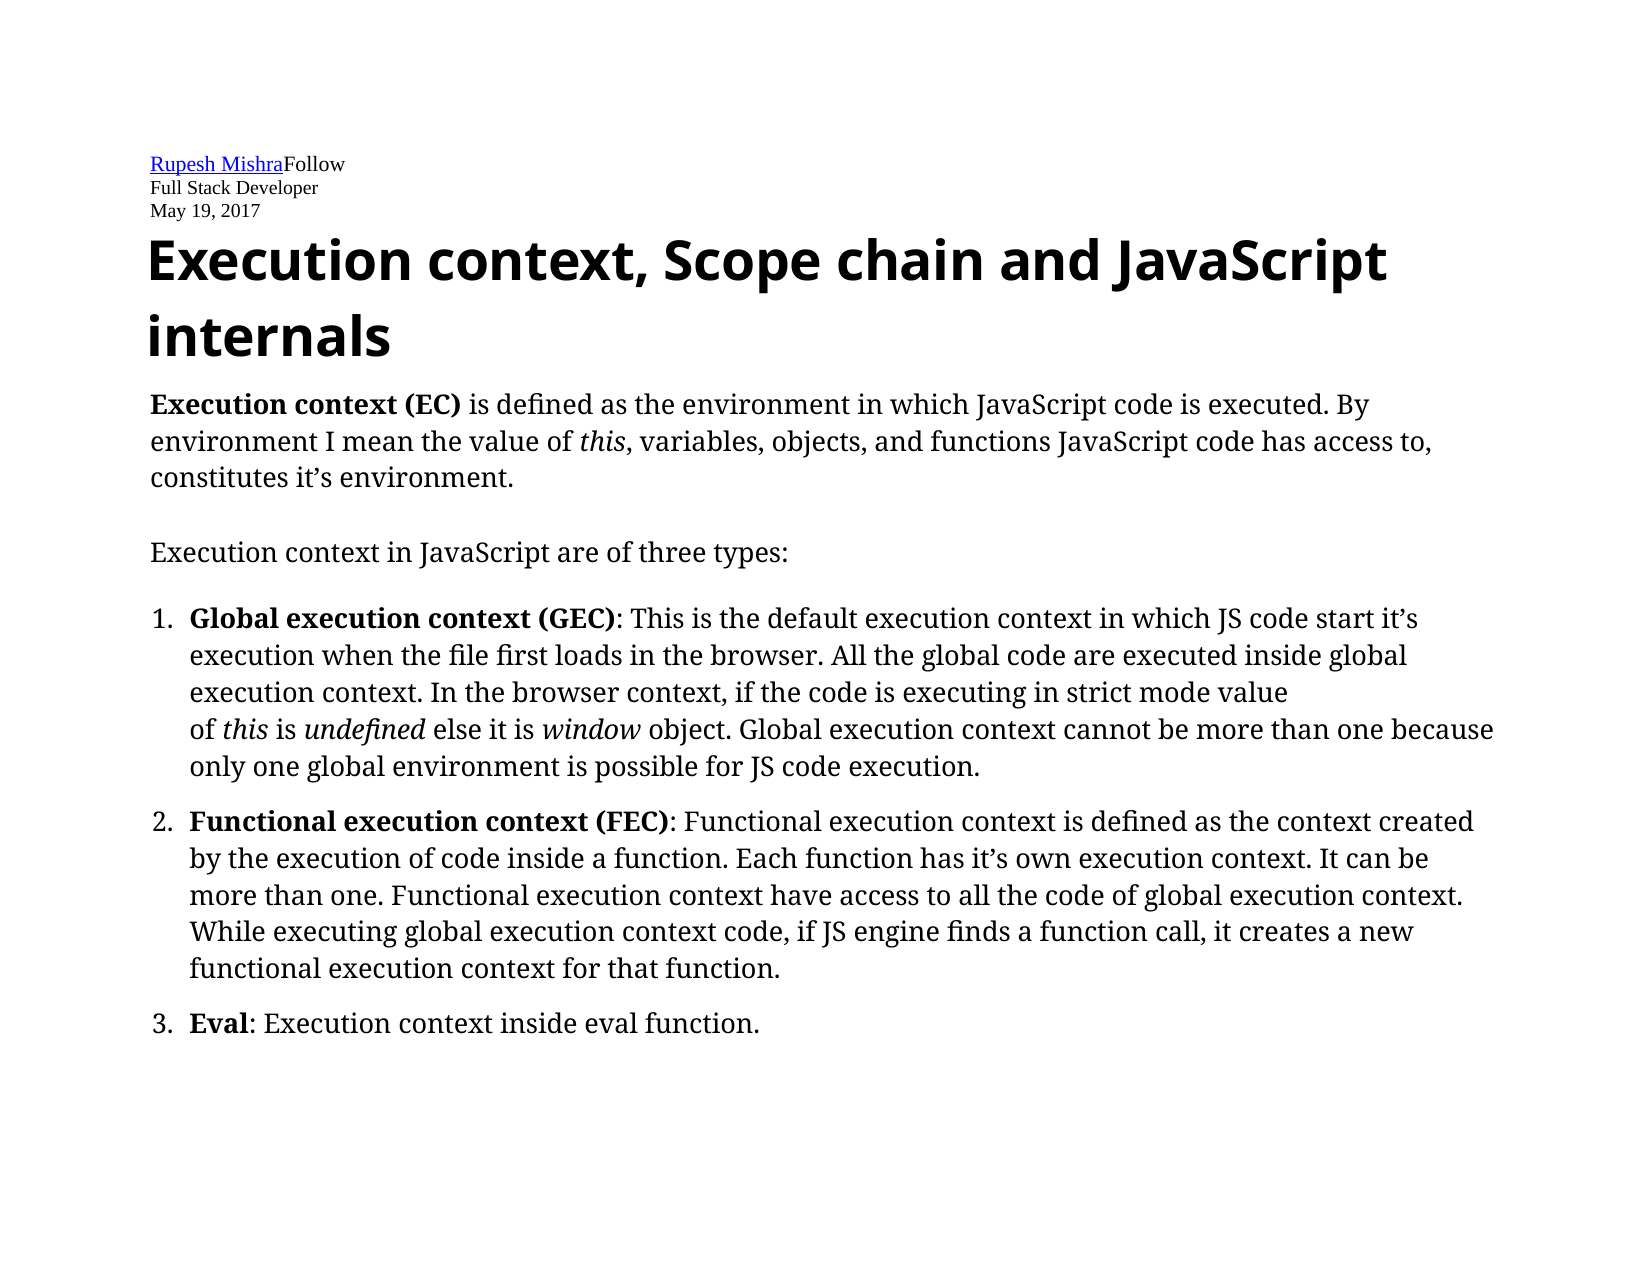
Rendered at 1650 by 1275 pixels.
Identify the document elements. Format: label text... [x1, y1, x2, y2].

text Execution context in JavaScript are of three types: [150, 533, 1500, 570]
list Global execution context (GEC): This is the default execution context in which JS code start it’s execution when the file first loads in the browser. All the global code are executed inside global execution context. In the browser context, if the code is executing in strict mode value of this is undefined else it is window object. Global execution context cannot be more than one because only one global environment is possible for JS code execution. [152, 599, 1500, 784]
list Functional execution context (FEC): Functional execution context is defined as the context created by the execution of code inside a function. Each function has it’s own execution context. It can be more than one. Functional execution context have access to all the code of global execution context. While executing global execution context code, if JS engine finds a function call, it creates a new functional execution context for that function. [152, 802, 1500, 987]
text Full Stack Developer [150, 176, 1500, 199]
text Execution context, Scope chain and JavaScript internals [147, 222, 1500, 372]
text Rupesh MishraFollow [150, 150, 1500, 176]
list Eval: Execution context inside eval function. [152, 1005, 1500, 1042]
text May 19, 2017 [150, 199, 1500, 222]
text Execution context (EC) is defined as the environment in which JavaScript code is executed. By environment I mean the value of this, variables, objects, and functions JavaScript code has access to, constitutes it’s environment. [150, 385, 1500, 496]
